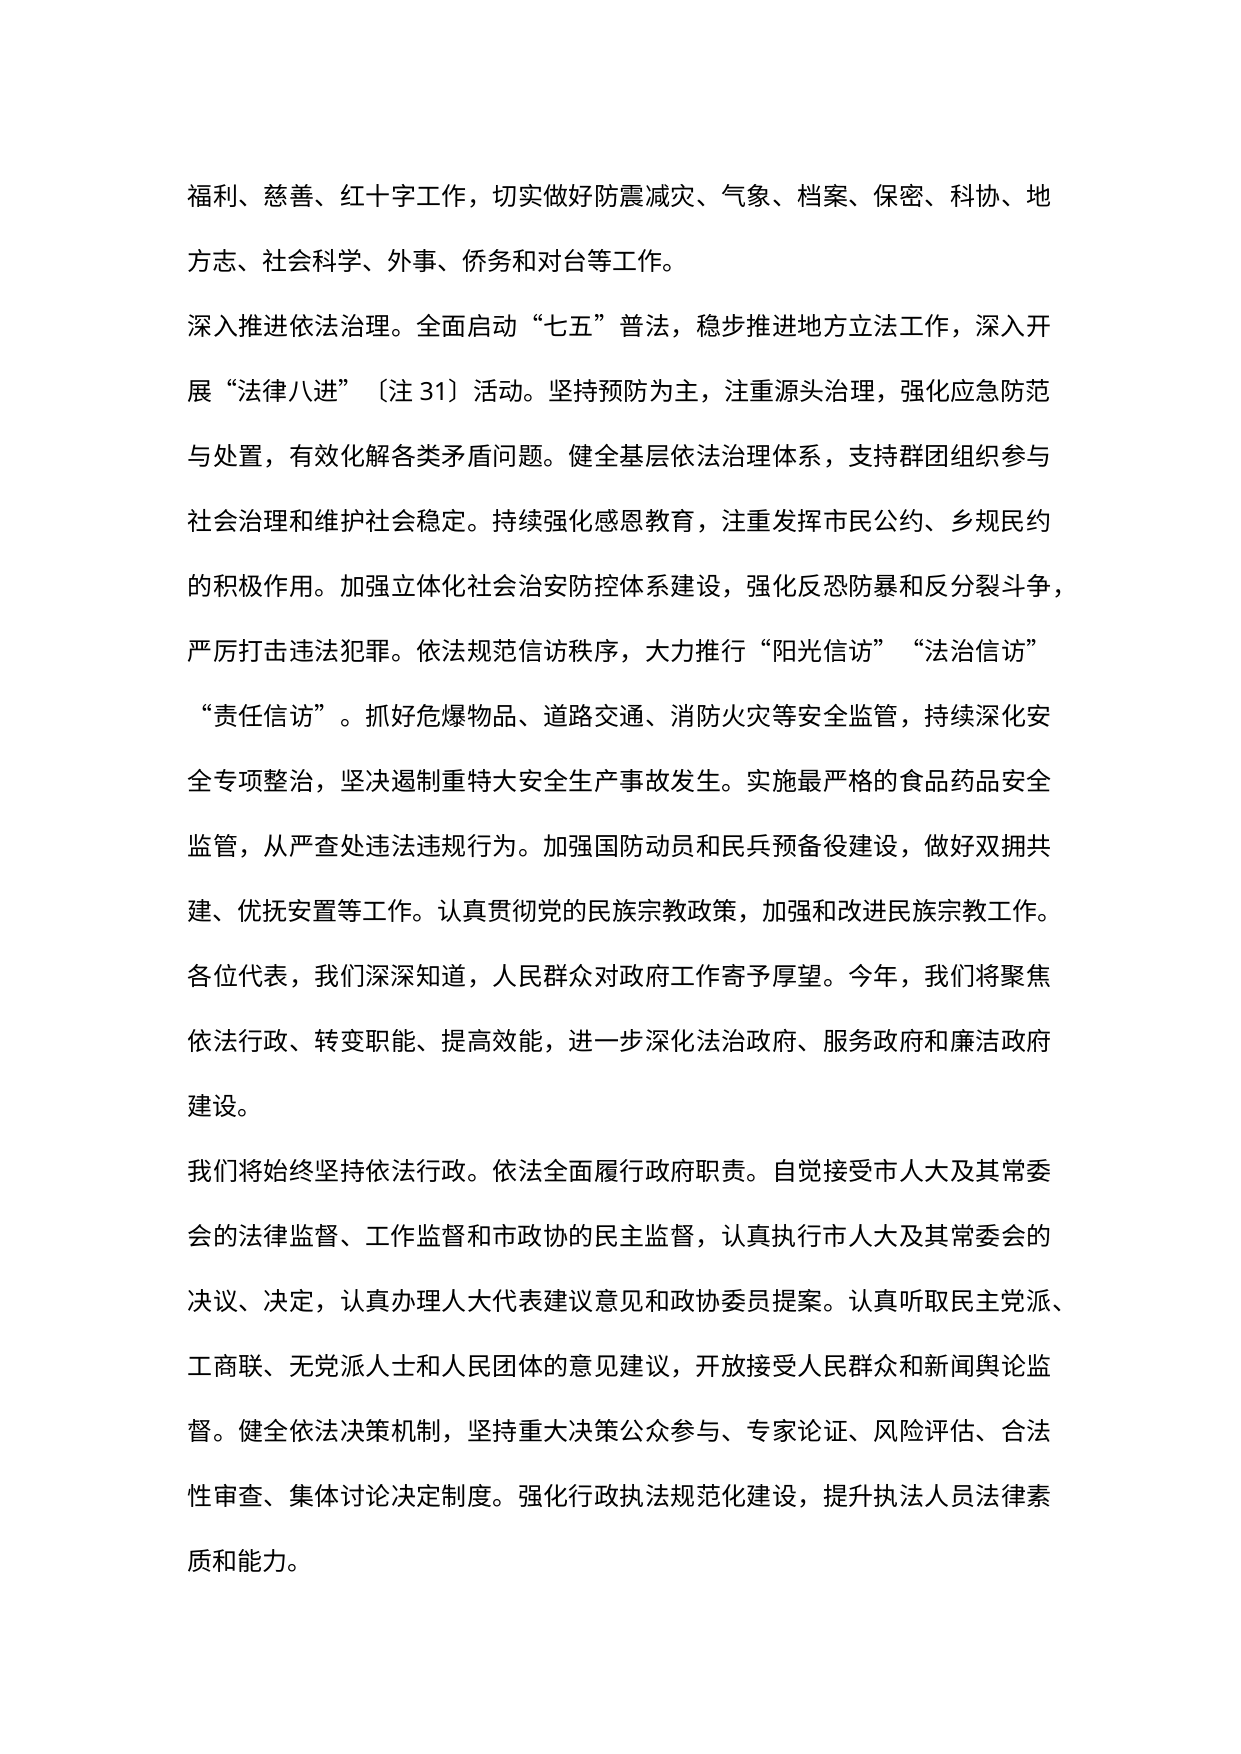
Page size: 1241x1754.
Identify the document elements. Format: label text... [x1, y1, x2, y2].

text 深入推进依法治理。全面启动“七五”普法，稳步推进地方立法工作，深入开展“法律八进”〔注31〕活动。坚持预防为主，注重源头治理，强化应急防范与处置，有效化解各类矛盾问题。健全基层依法治理体系，支持群团组织参与社会治理和维护社会稳定。持续强化感恩教育，注重发挥市民公约、乡规民约的积极作用。加强立体化社会治安防控体系建设，强化反恐防暴和反分裂斗争，严厉打击违法犯罪。依法规范信访秩序，大力推行“阳光信访”“法治信访”“责任信访”。抓好危爆物品、道路交通、消防火灾等安全监管，持续深化安全专项整治，坚决遏制重特大安全生产事故发生。实施最严格的食品药品安全监管，从严查处违法违规行为。加强国防动员和民兵预备役建设，做好双拥共建、优抚安置等工作。认真贯彻党的民族宗教政策，加强和改进民族宗教工作。 [187, 292, 1053, 942]
text 各位代表，我们深深知道，人民群众对政府工作寄予厚望。今年，我们将聚焦依法行政、转变职能、提高效能，进一步深化法治政府、服务政府和廉洁政府建设。 [187, 942, 1053, 1137]
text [187, 162, 1053, 292]
text 我们将始终坚持依法行政。依法全面履行政府职责。自觉接受市人大及其常委会的法律监督、工作监督和市政协的民主监督，认真执行市人大及其常委会的决议、决定，认真办理人大代表建议意见和政协委员提案。认真听取民主党派、工商联、无党派人士和人民团体的意见建议，开放接受人民群众和新闻舆论监督。健全依法决策机制，坚持重大决策公众参与、专家论证、风险评估、合法性审查、集体讨论决定制度。强化行政执法规范化建设，提升执法人员法律素质和能力。 [187, 1137, 1053, 1592]
